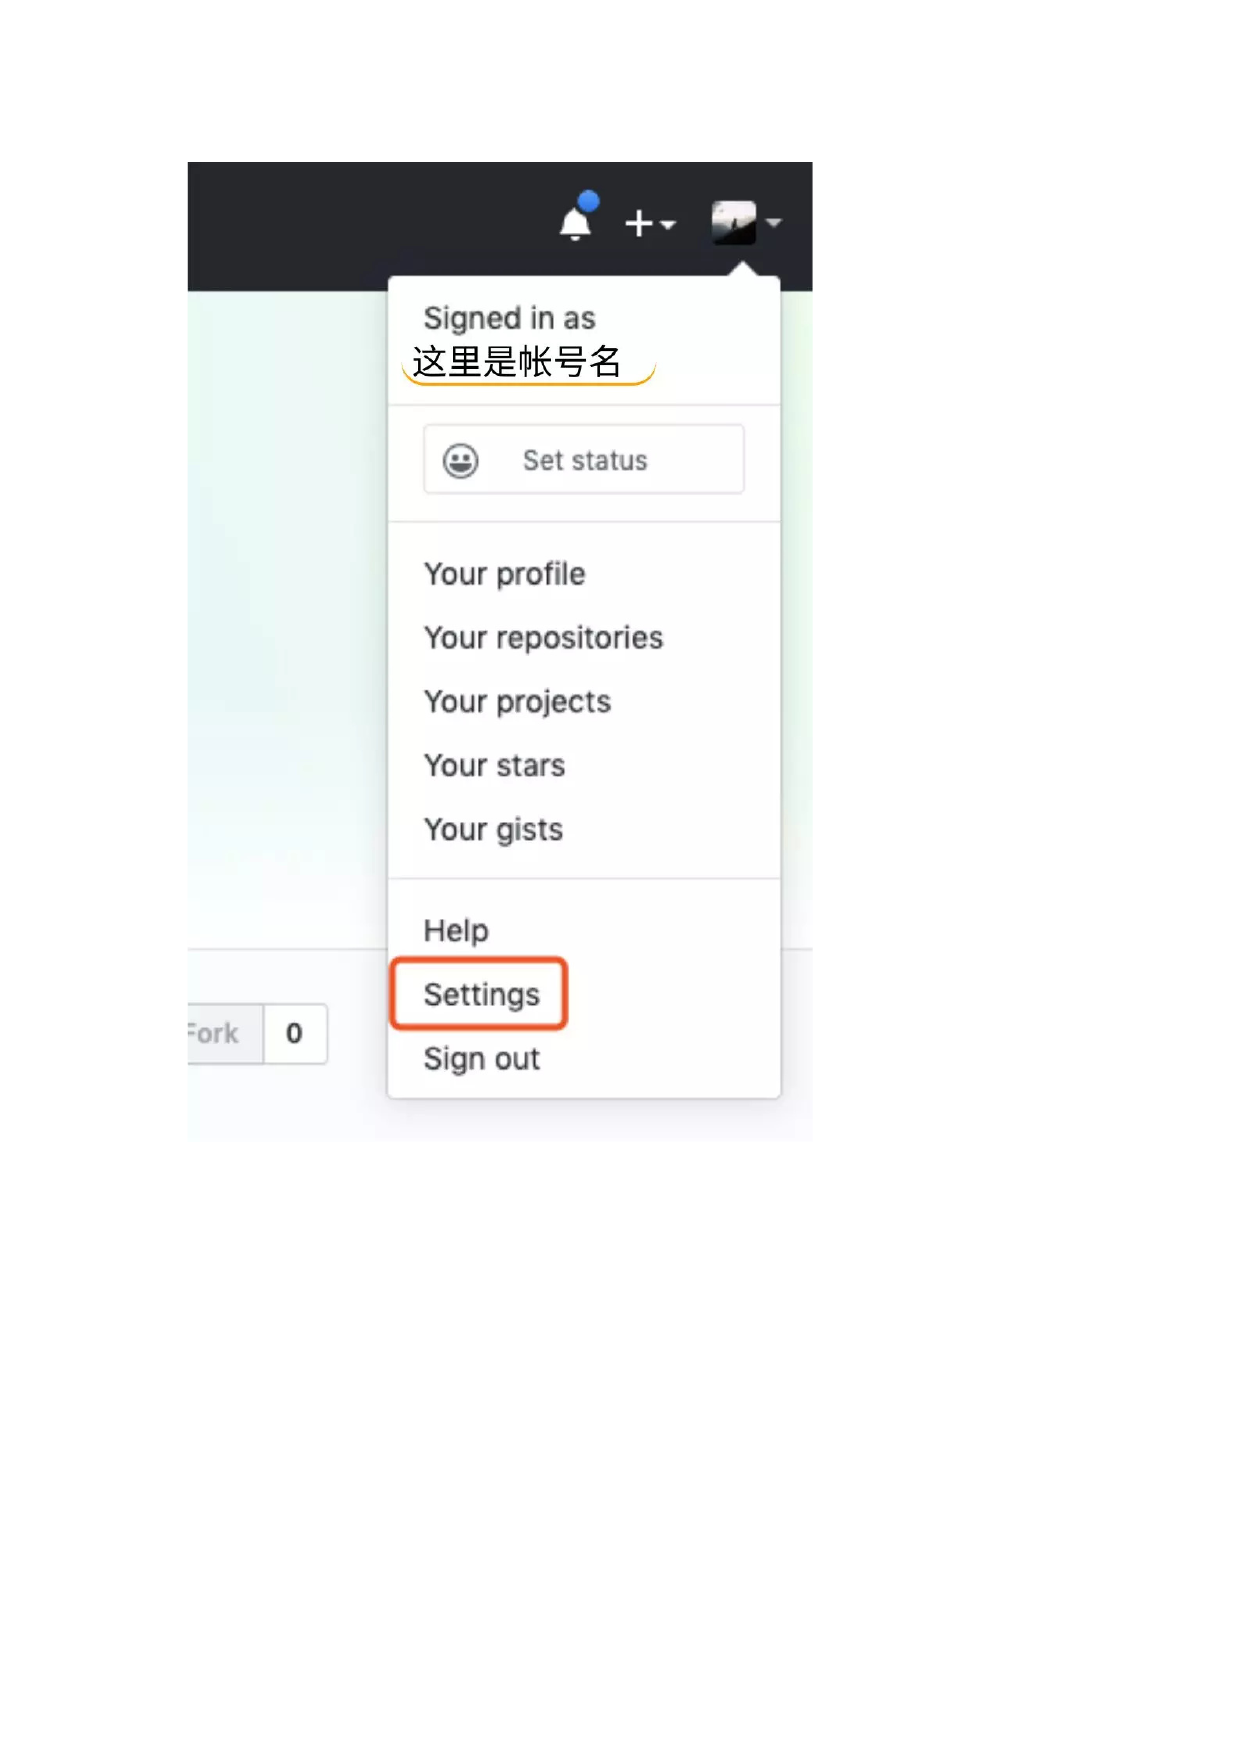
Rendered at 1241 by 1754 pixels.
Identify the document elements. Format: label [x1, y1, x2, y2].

picture [187, 162, 813, 1142]
